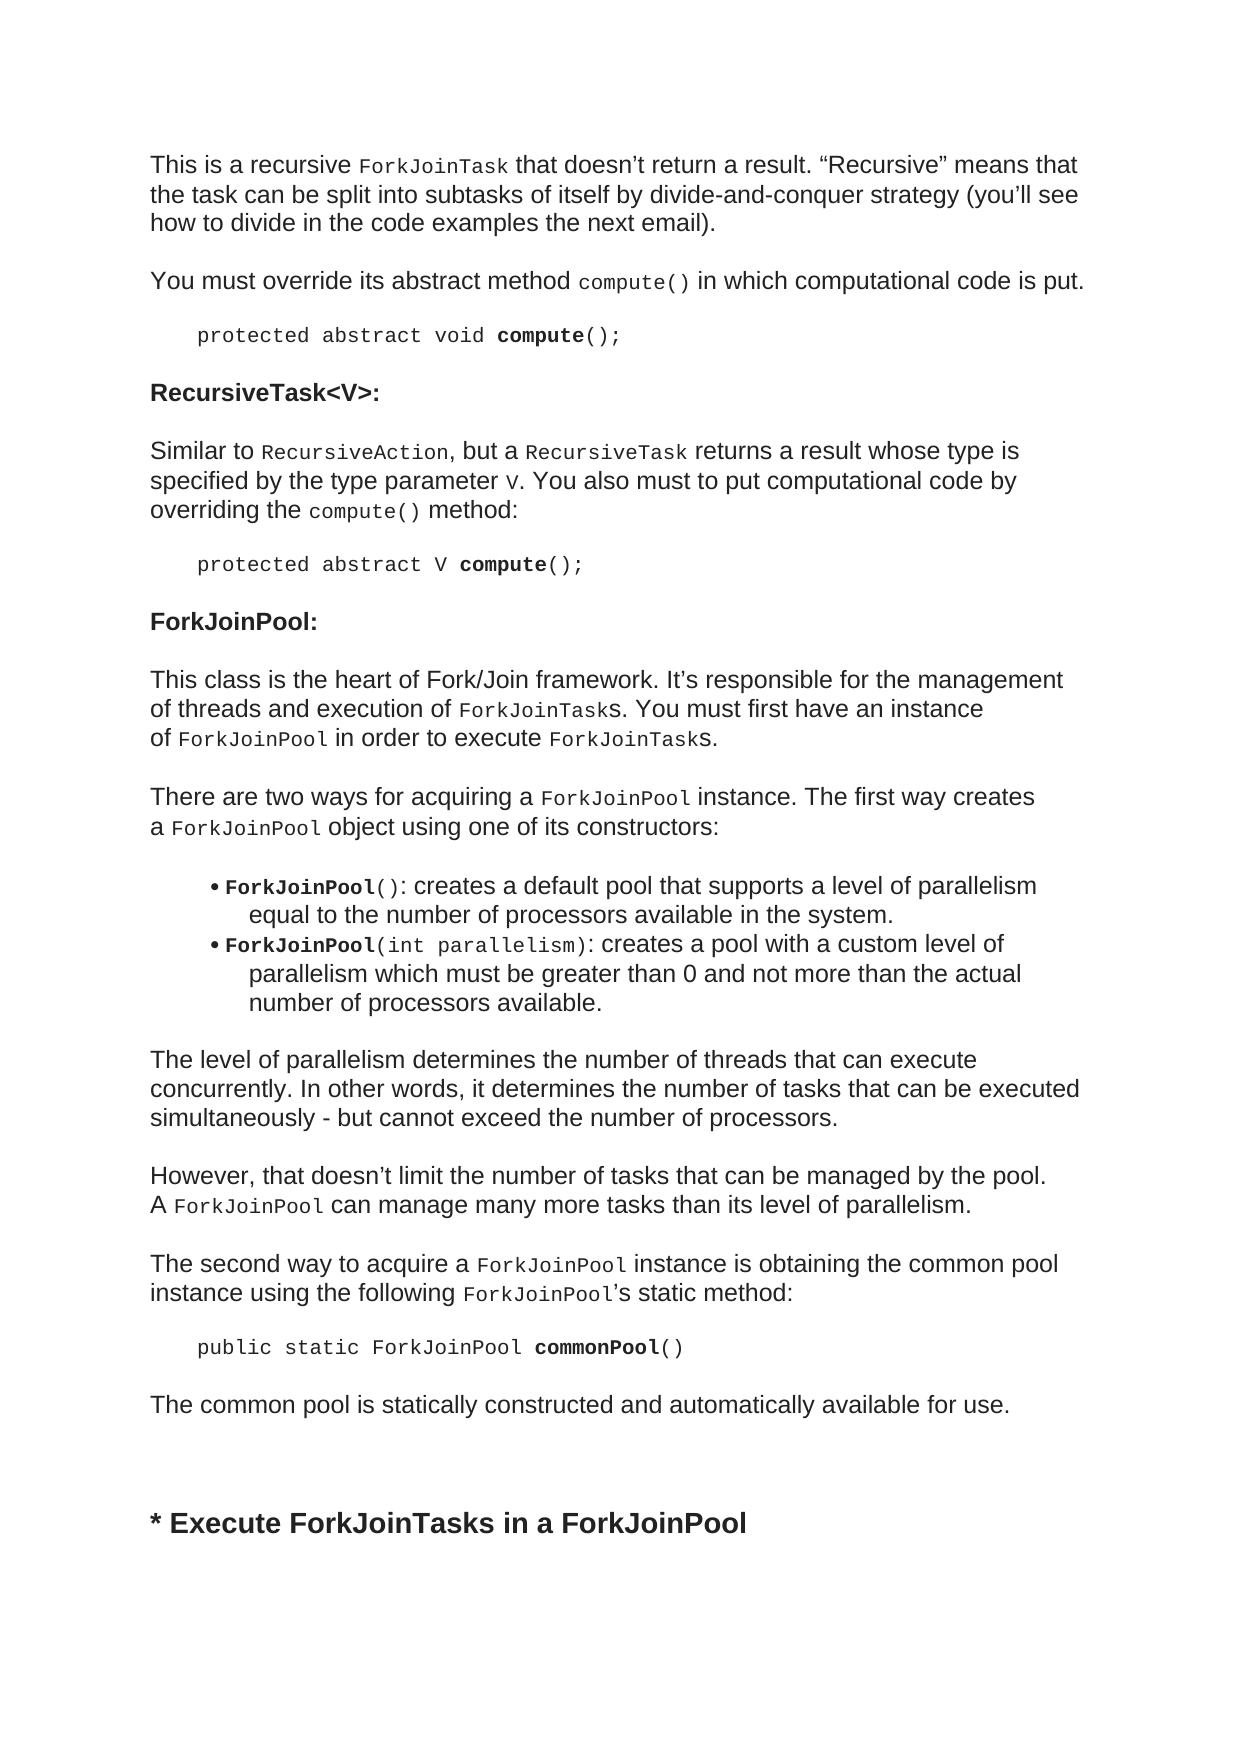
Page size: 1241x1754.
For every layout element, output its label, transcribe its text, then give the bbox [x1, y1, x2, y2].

text The level of parallelism determines the number of threads that can execute concurrently. In other words, it determines the number of tasks that can be executed simultaneously - but cannot exceed the number of processors. [150, 1046, 1090, 1132]
text However, that doesn’t limit the number of tasks that can be managed by the pool. A ForkJoinPool can manage many more tasks than its level of parallelism. [150, 1161, 1090, 1219]
list ForkJoinPool(): creates a default pool that supports a level of parallelism equal to the number of processors available in the system. [211, 871, 1090, 929]
text The second way to acquire a ForkJoinPool instance is obtaining the common pool instance using the following ForkJoinPool’s static method: [150, 1248, 1090, 1308]
text Similar to RecursiveAction, but a RecursiveTask returns a result whose type is specified by the type parameter V. You also must to put computational code by overriding the compute() method: [150, 436, 1090, 525]
text This class is the heart of Fork/Join framework. It’s responsible for the management of threads and execution of ForkJoinTasks. You must first have an instance of ForkJoinPool in order to execute ForkJoinTasks. [150, 665, 1090, 753]
text There are two ways for acquiring a ForkJoinPool instance. The first way creates a ForkJoinPool object using one of its constructors: [150, 782, 1090, 842]
text ForkJoinPool: [150, 607, 1090, 636]
list ForkJoinPool(int parallelism): creates a pool with a custom level of parallelism which must be greater than 0 and not more than the actual number of processors available. [211, 929, 1090, 1016]
text protected abstract V compute(); [197, 554, 1090, 578]
text protected abstract void compute(); [197, 325, 1090, 349]
text public static ForkJoinPool commonPool() [197, 1337, 1090, 1361]
text RecursiveTask<V>: [150, 378, 1090, 407]
text This is a recursive ForkJoinTask that doesn’t return a result. “Recursive” means that the task can be split into subtasks of itself by divide-and-conquer strategy (you’ll see how to divide in the code examples the next email). [150, 150, 1090, 237]
text You must override its abstract method compute() in which computational code is put. [150, 266, 1090, 296]
text The common pool is statically constructed and automatically available for use. [150, 1390, 1090, 1419]
text * Execute ForkJoinTasks in a ForkJoinPool [150, 1506, 1090, 1539]
